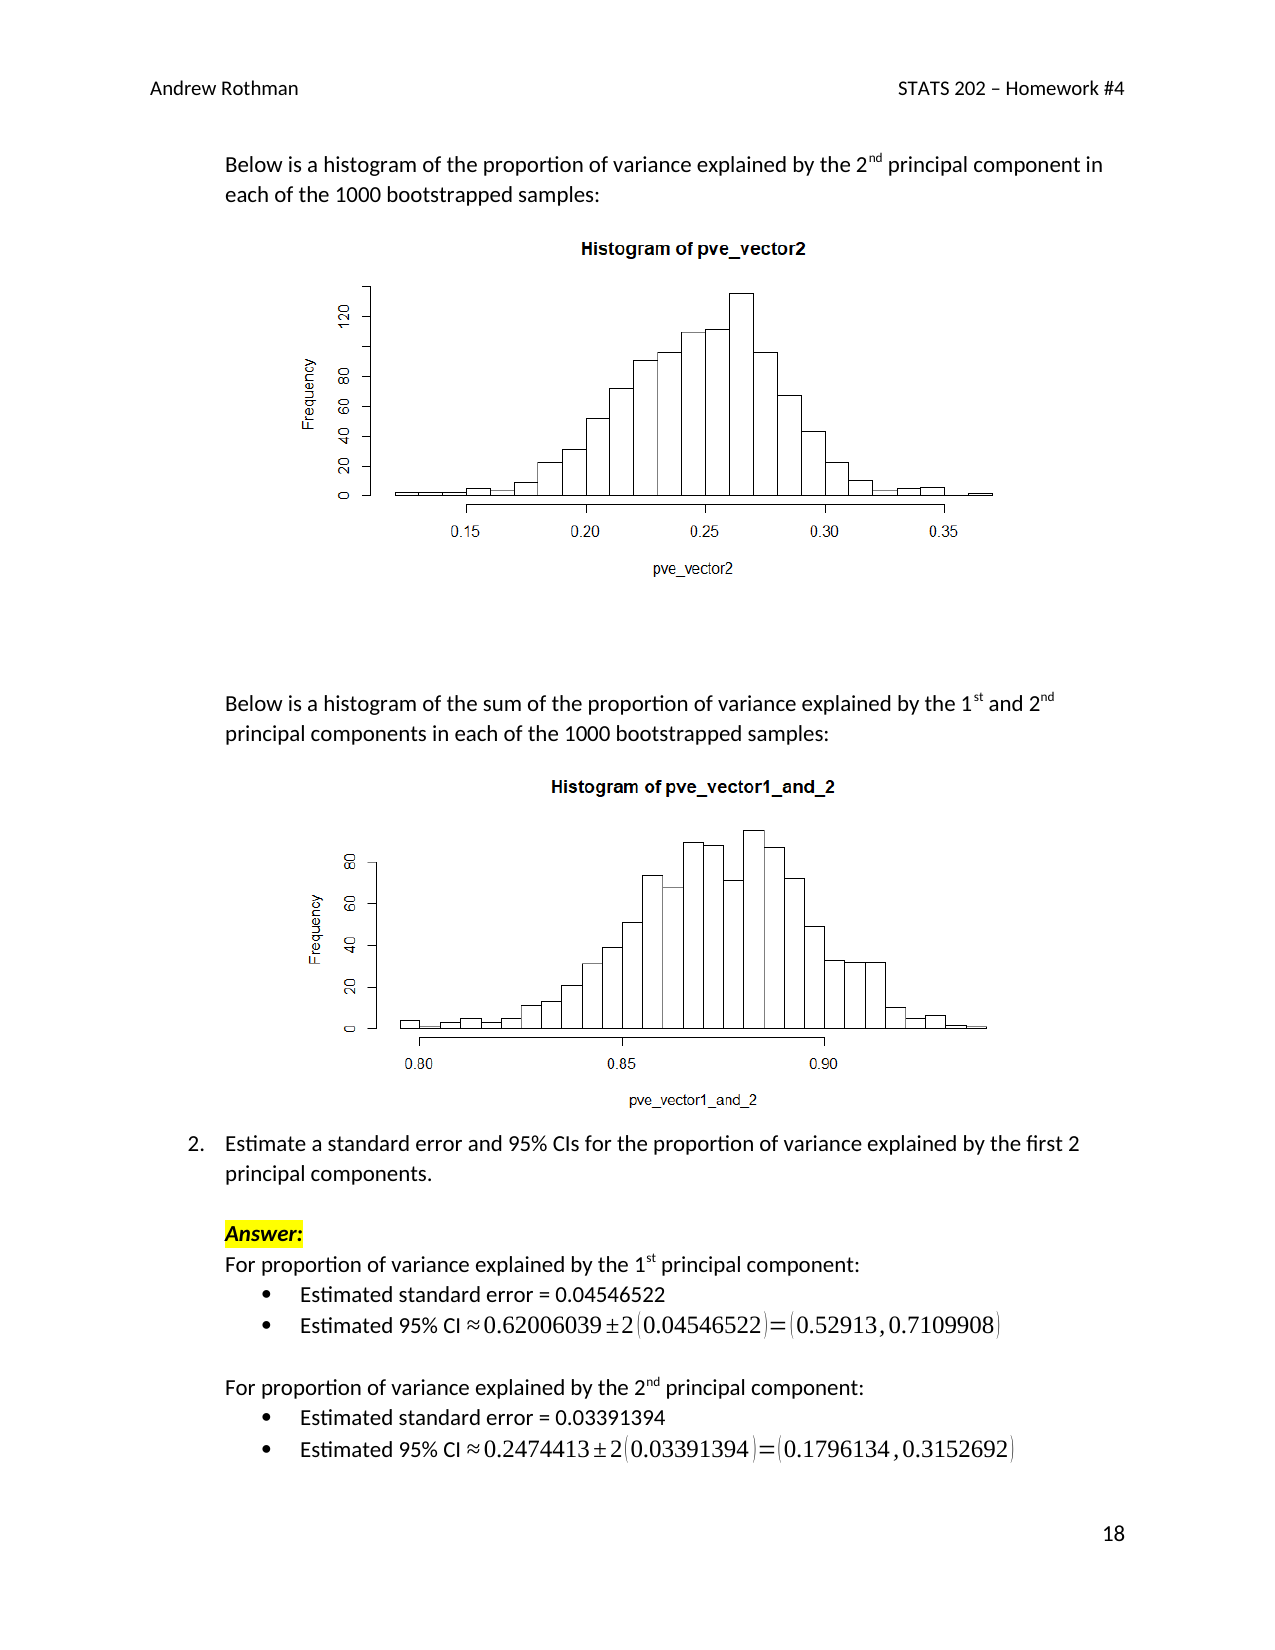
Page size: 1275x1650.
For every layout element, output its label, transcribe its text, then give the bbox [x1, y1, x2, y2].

picture [303, 749, 1047, 1127]
picture [296, 210, 1054, 596]
list Estimated 95% CI [262, 1310, 1125, 1341]
list Below is a histogram of the sum of the proportion of variance explained by the 1st and 2nd principal components in each of the 1000 bootstrapped samples: [225, 689, 1125, 747]
list Estimated standard error = 0.04546522 [262, 1280, 1125, 1308]
list Estimate a standard error and 95% CIs for the proportion of variance explained by the first 2 principal components. [187, 1129, 1125, 1187]
list Estimated standard error = 0.03391394 [262, 1403, 1125, 1431]
list Below is a histogram of the proportion of variance explained by the 2nd principal component in each of the 1000 bootstrapped samples: [225, 150, 1125, 208]
list Answer: [225, 1219, 1125, 1248]
list For proportion of variance explained by the 1st principal component: [225, 1250, 1125, 1278]
list Estimated 95% CI [262, 1434, 1125, 1464]
list For proportion of variance explained by the 2nd principal component: [225, 1373, 1125, 1401]
